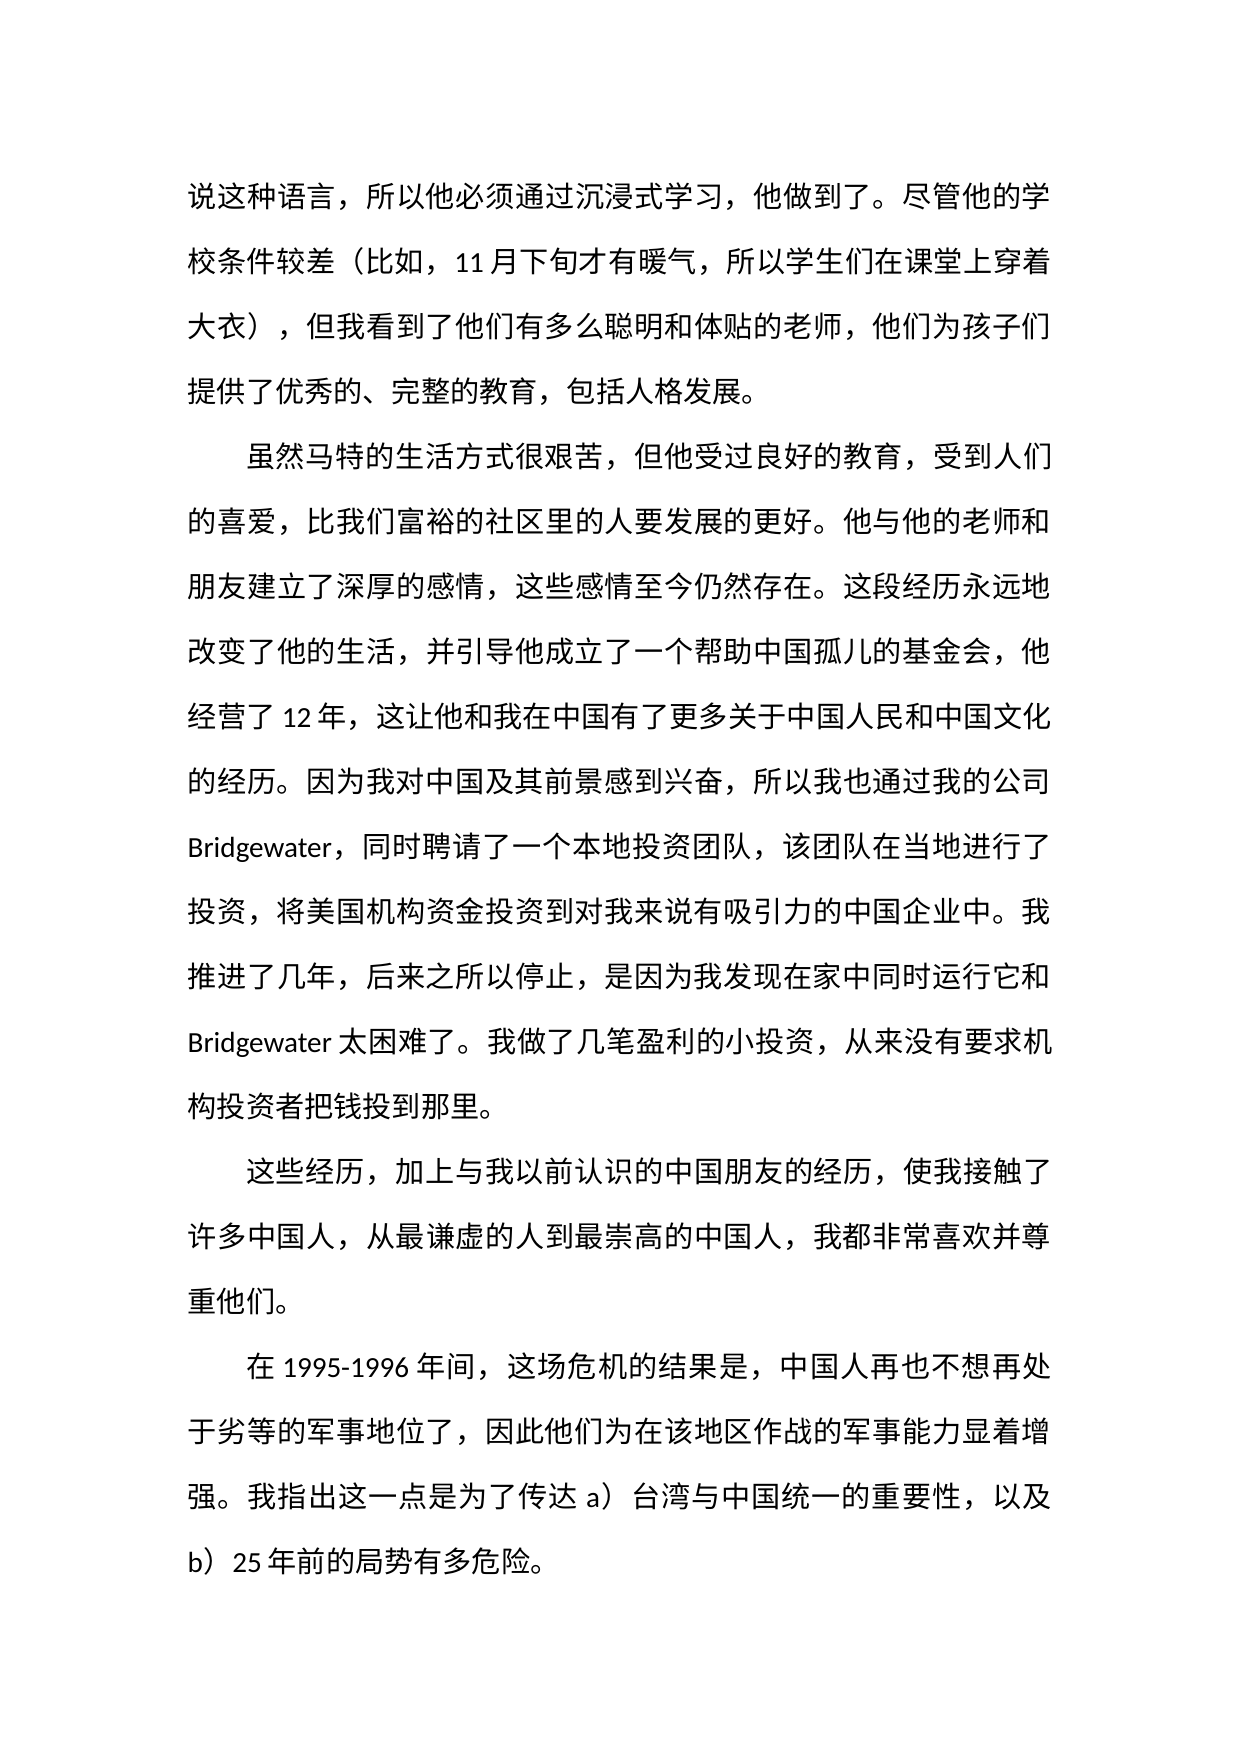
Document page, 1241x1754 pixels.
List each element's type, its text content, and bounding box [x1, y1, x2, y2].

text 虽然马特的生活方式很艰苦，但他受过良好的教育，受到人们的喜爱，比我们富裕的社区里的人要发展的更好。他与他的老师和朋友建立了深厚的感情，这些感情至今仍然存在。这段经历永远地改变了他的生活，并引导他成立了一个帮助中国孤儿的基金会，他经营了12年，这让他和我在中国有了更多关于中国人民和中国文化的经历。因为我对中国及其前景感到兴奋，所以我也通过我的公司Bridgewater，同时聘请了一个本地投资团队，该团队在当地进行了投资，将美国机构资金投资到对我来说有吸引力的中国企业中。我推进了几年，后来之所以停止，是因为我发现在家中同时运行它和Bridgewater太困难了。我做了几笔盈利的小投资，从来没有要求机构投资者把钱投到那里。 [187, 422, 1053, 1137]
text 这些经历，加上与我以前认识的中国朋友的经历，使我接触了许多中国人，从最谦虚的人到最崇高的中国人，我都非常喜欢并尊重他们。 [187, 1137, 1053, 1332]
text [187, 162, 1053, 422]
text 在1995-1996年间，这场危机的结果是，中国人再也不想再处于劣等的军事地位了，因此他们为在该地区作战的军事能力显着增强。我指出这一点是为了传达a）台湾与中国统一的重要性，以及b）25年前的局势有多危险。 [187, 1332, 1053, 1592]
